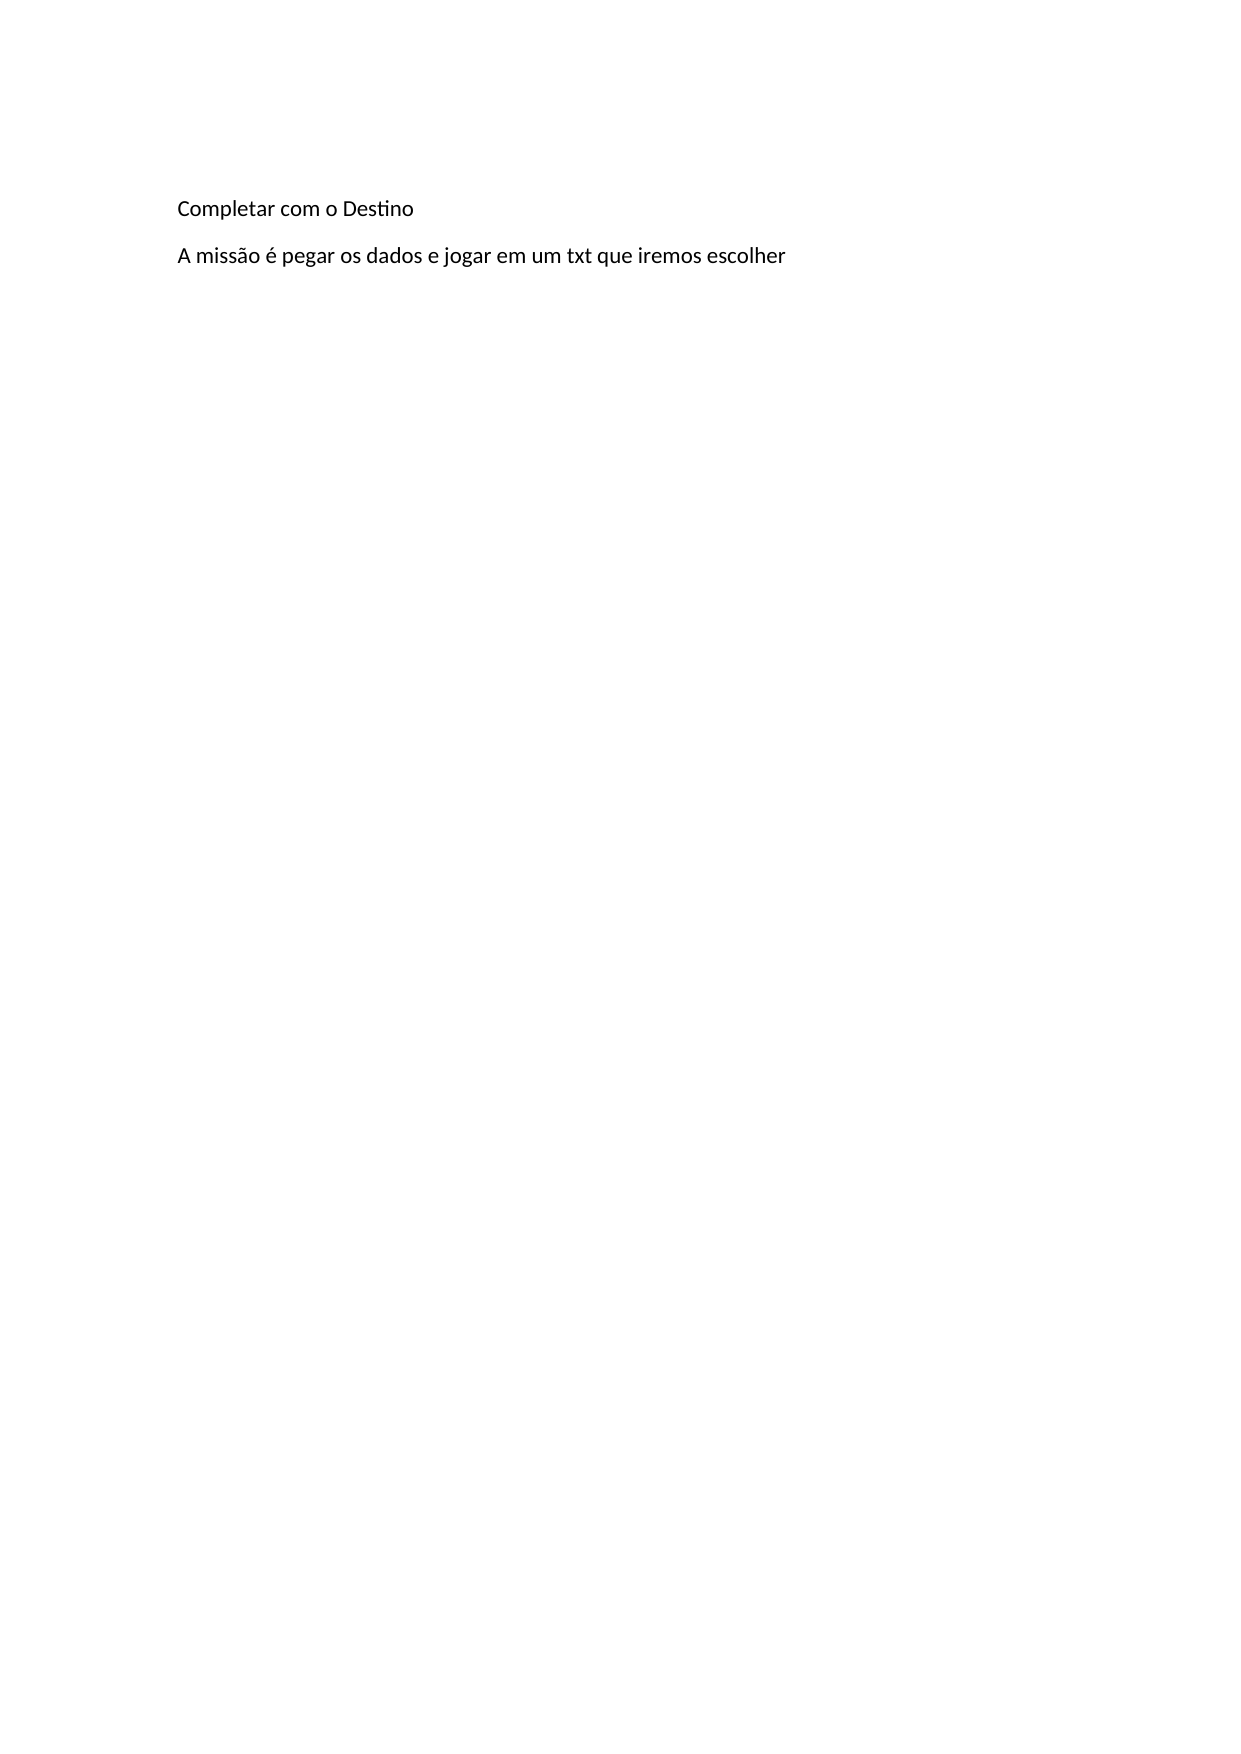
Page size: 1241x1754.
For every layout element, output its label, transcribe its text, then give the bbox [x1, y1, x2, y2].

text Completar com o Destino [177, 194, 1063, 222]
text A missão é pegar os dados e jogar em um txt que iremos escolher [177, 241, 1063, 269]
